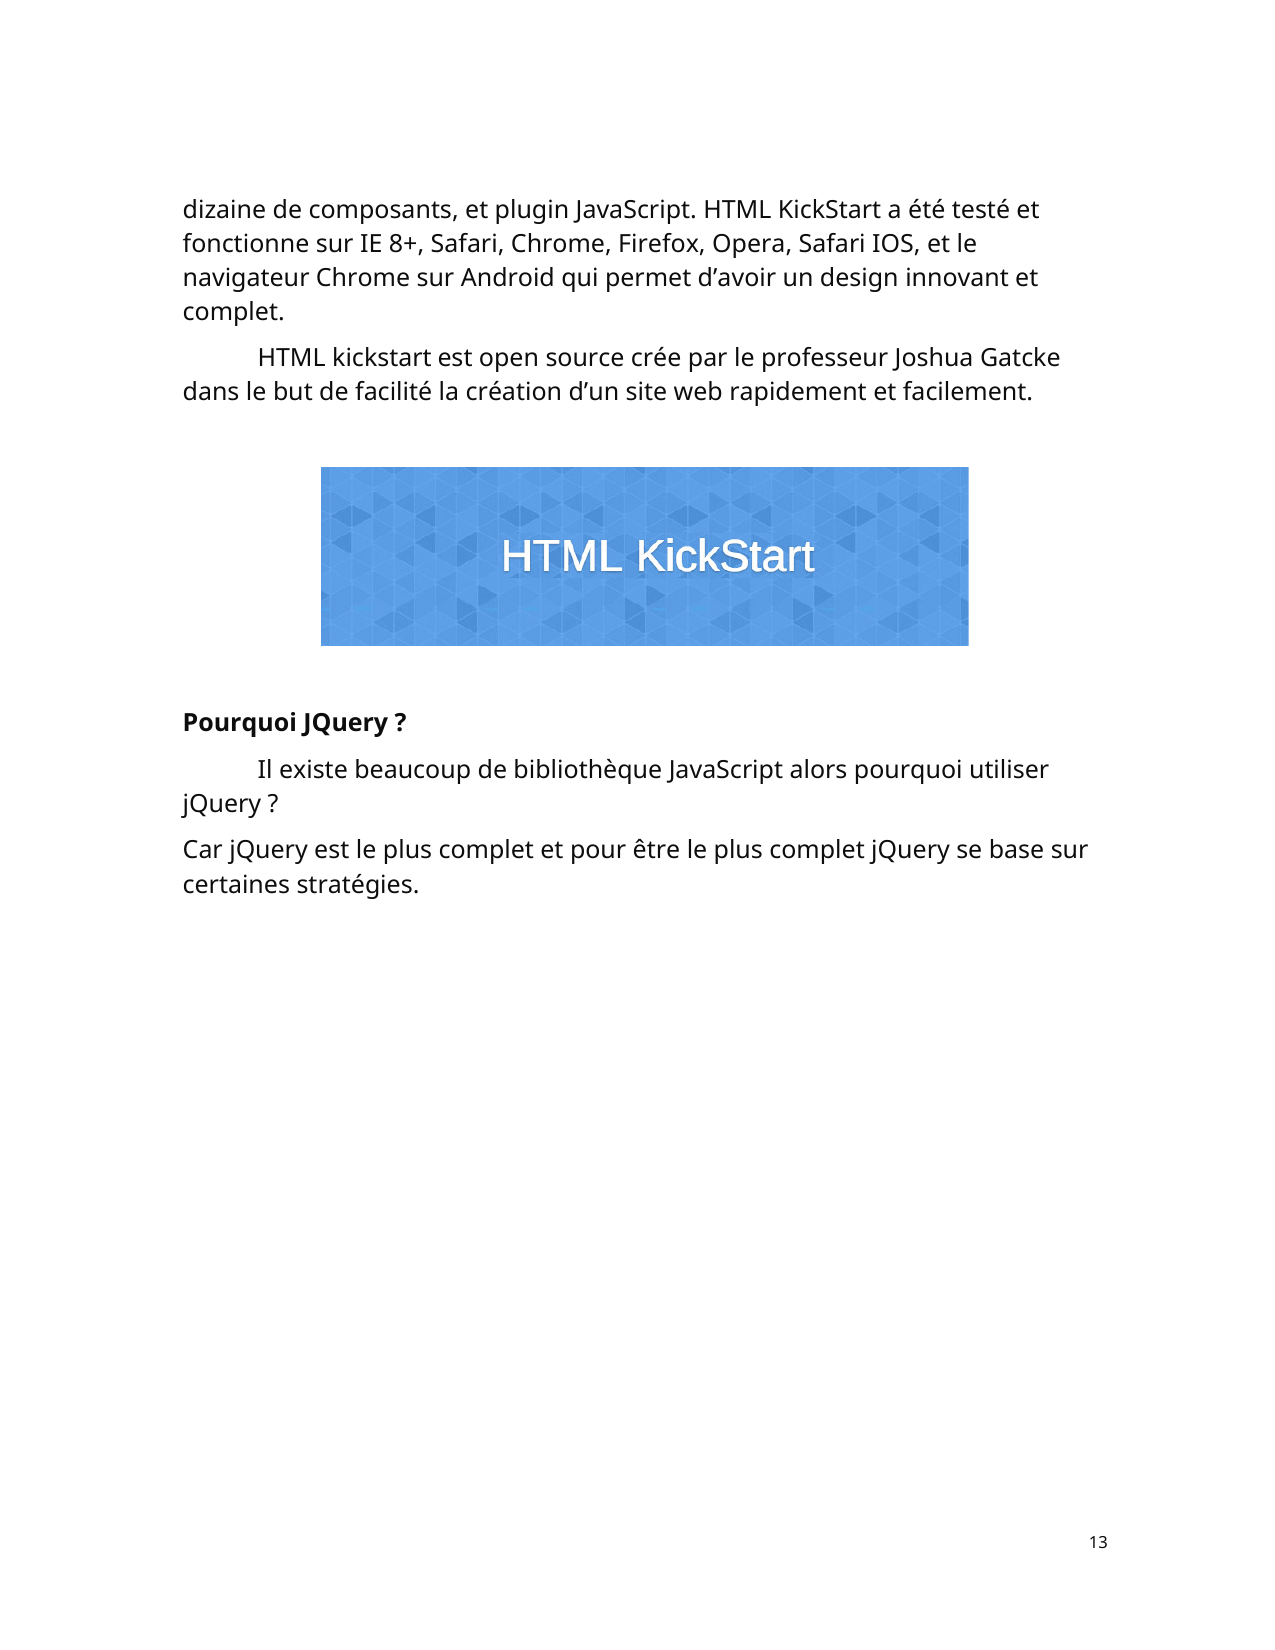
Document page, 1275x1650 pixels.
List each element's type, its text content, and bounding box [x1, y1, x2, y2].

text HTML kickstart est open source crée par le professeur Joshua Gatcke dans le but de facilité la création d’un site web rapidement et facilement. [182, 340, 1107, 408]
text Pourquoi JQuery ? [182, 705, 1107, 739]
picture [321, 467, 969, 646]
text Il existe beaucoup de bibliothèque JavaScript alors pourquoi utiliser jQuery ? [182, 752, 1107, 820]
text Car jQuery est le plus complet et pour être le plus complet jQuery se base sur certaines stratégies. [182, 832, 1107, 900]
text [182, 191, 1107, 327]
